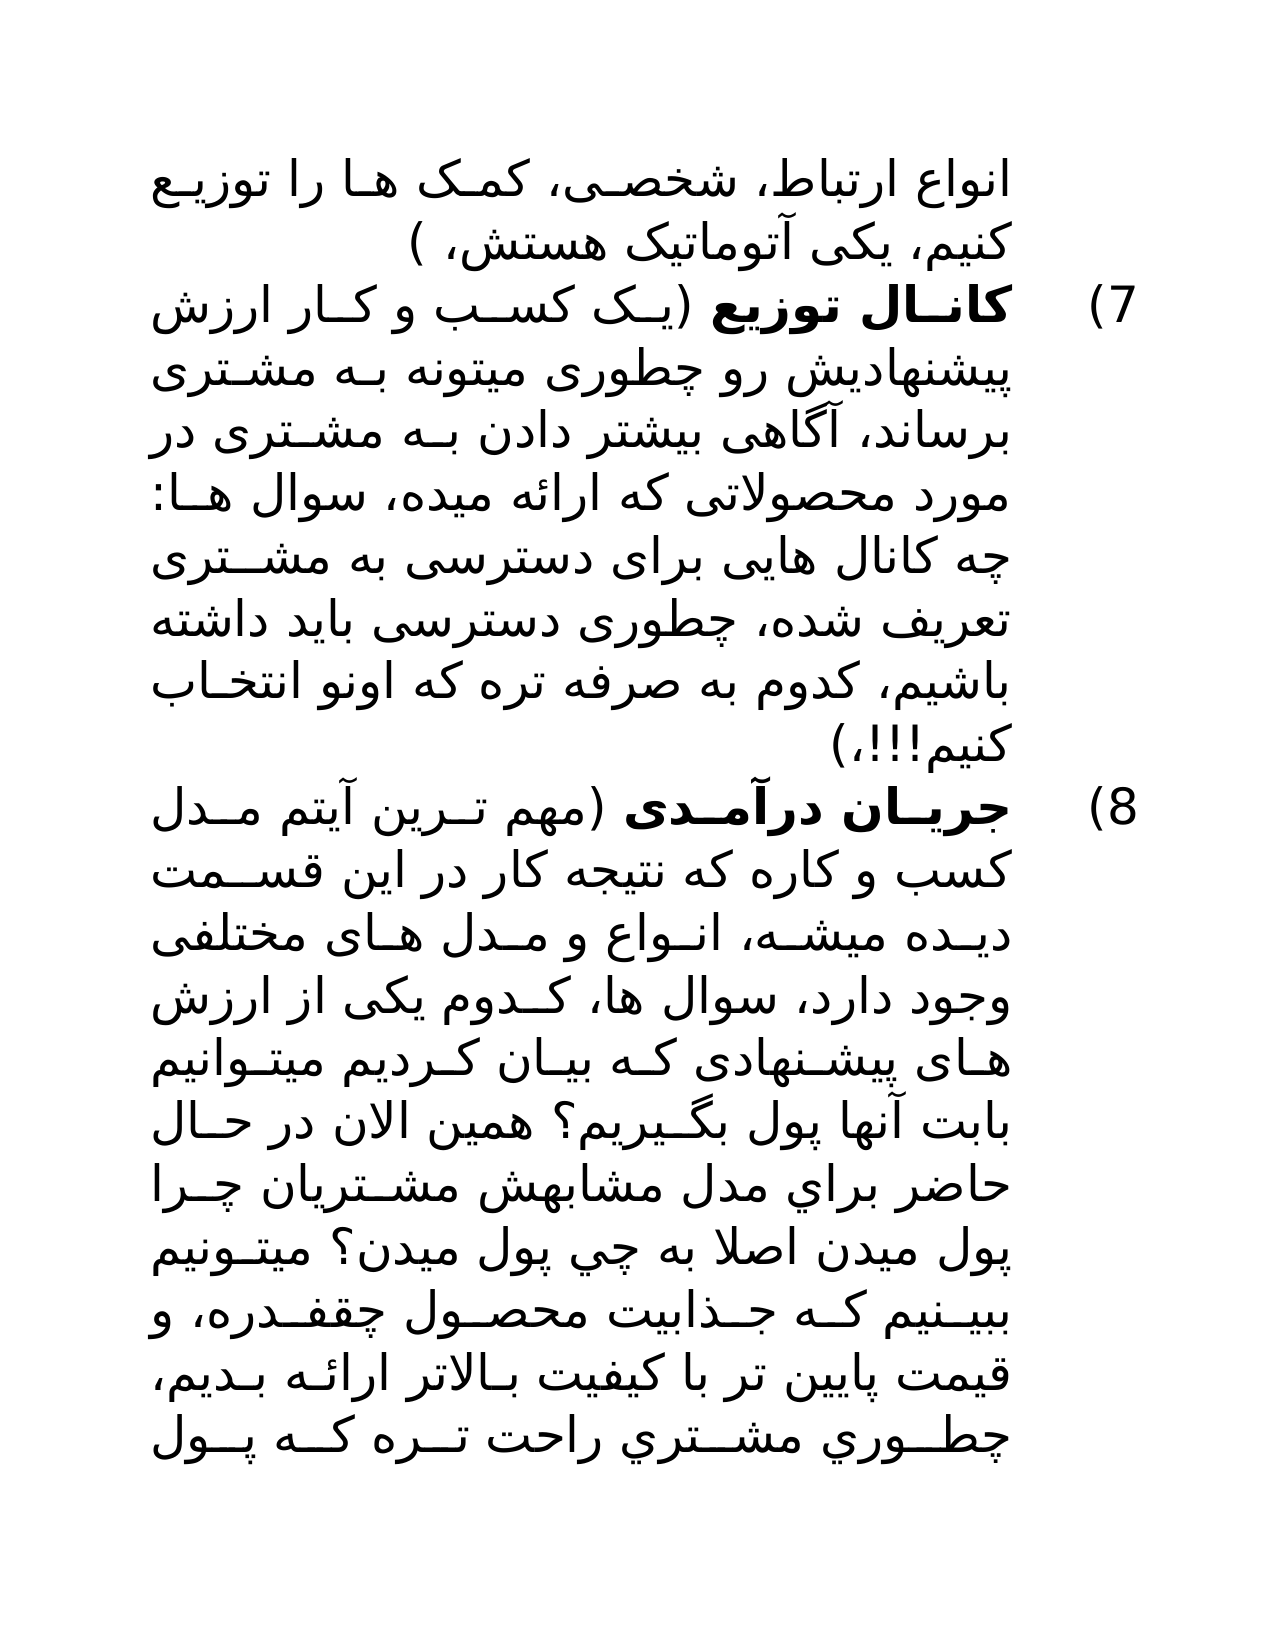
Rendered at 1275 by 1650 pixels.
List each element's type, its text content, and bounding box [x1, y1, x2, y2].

list کانال توزیع (یک کسب و کار ارزش پیشنهادیش رو چطوری میتونه به مشتری برساند، آگاهی بیشتر دادن به مشتری در مورد محصولاتی که ارائه میده، سوال ها: چه کانال هایی برای دسترسی به مشتری تعریف شده، چطوری دسترسی باید داشته باشیم، کدوم به صرفه تره که اونو انتخاب کنیم!!!،) [150, 276, 1087, 773]
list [150, 150, 1087, 271]
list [150, 778, 1087, 1464]
